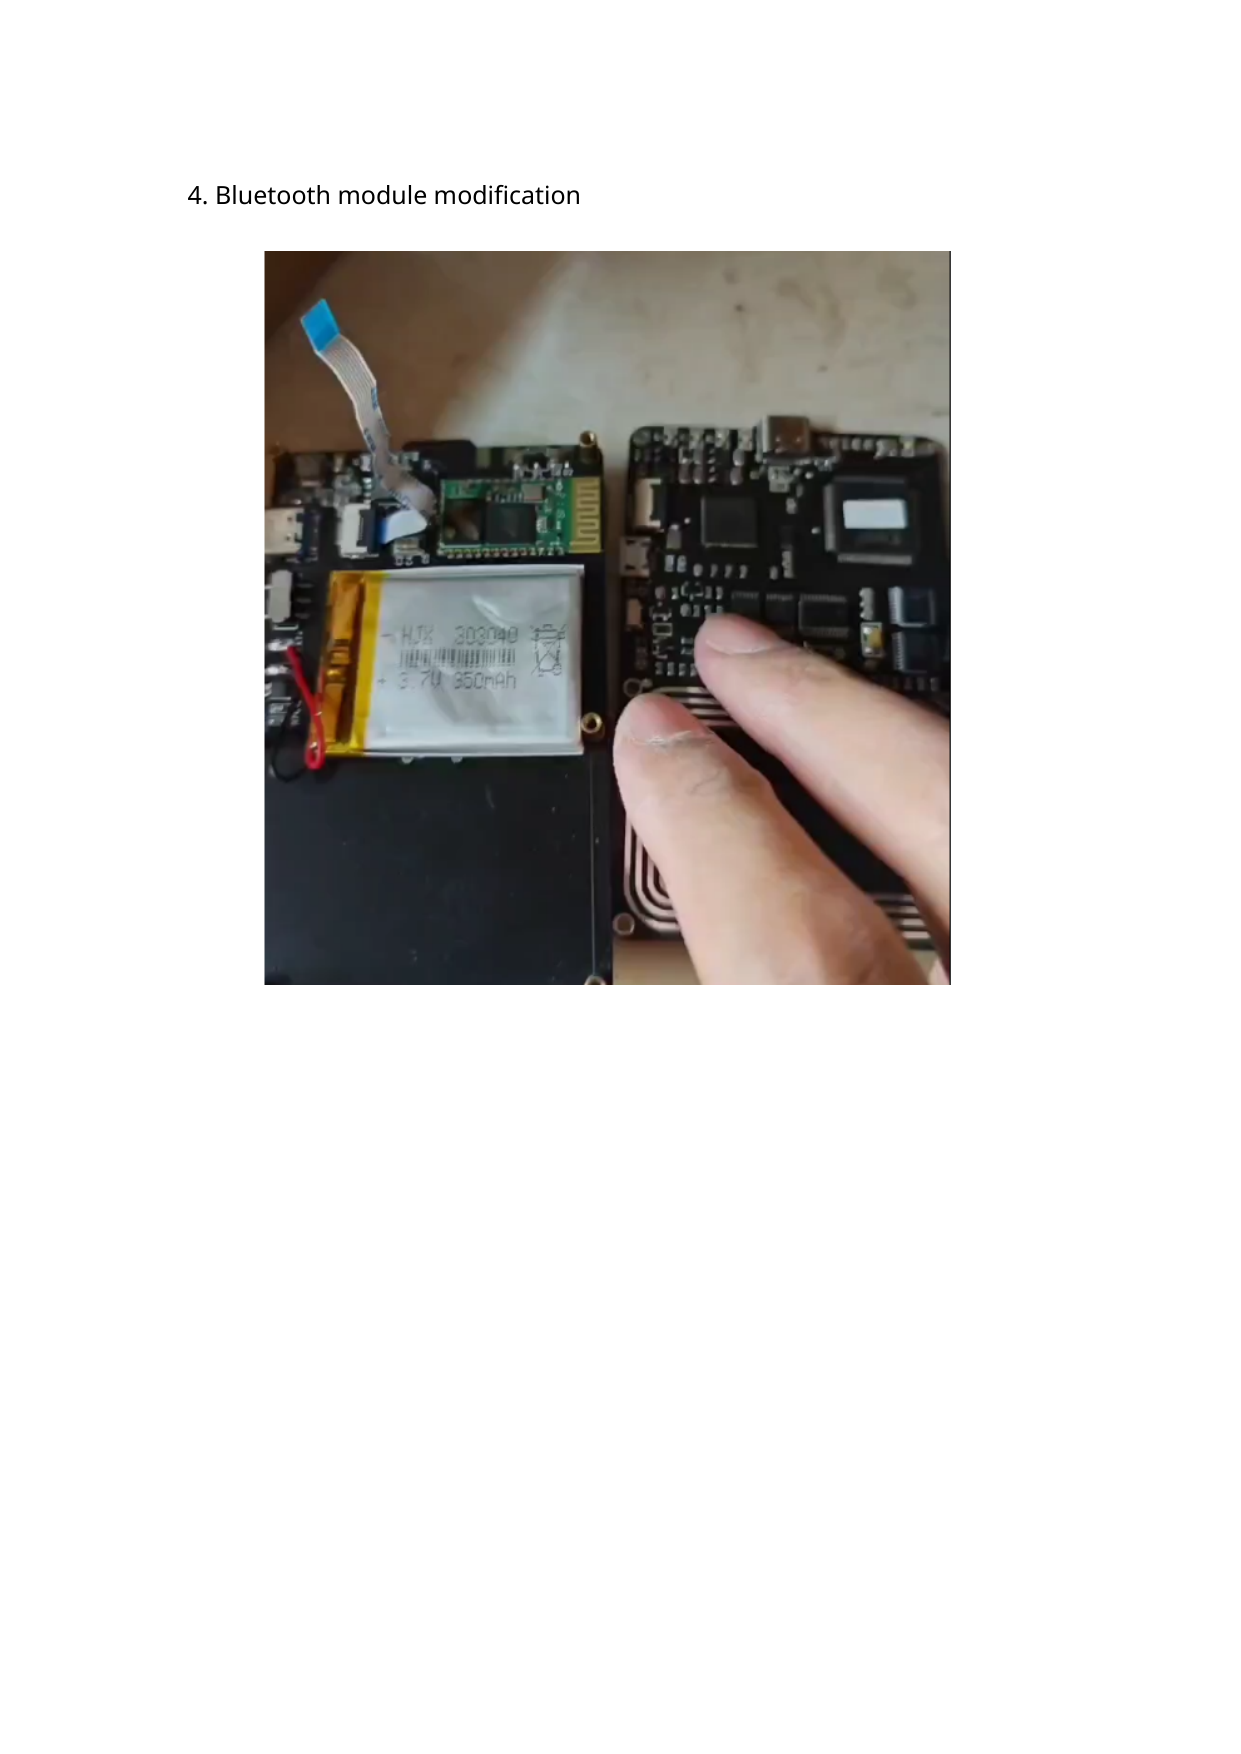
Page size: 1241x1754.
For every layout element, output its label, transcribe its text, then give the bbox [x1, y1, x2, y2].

subtitle 4. Bluetooth module modification [187, 162, 1053, 227]
picture [197, 251, 961, 985]
